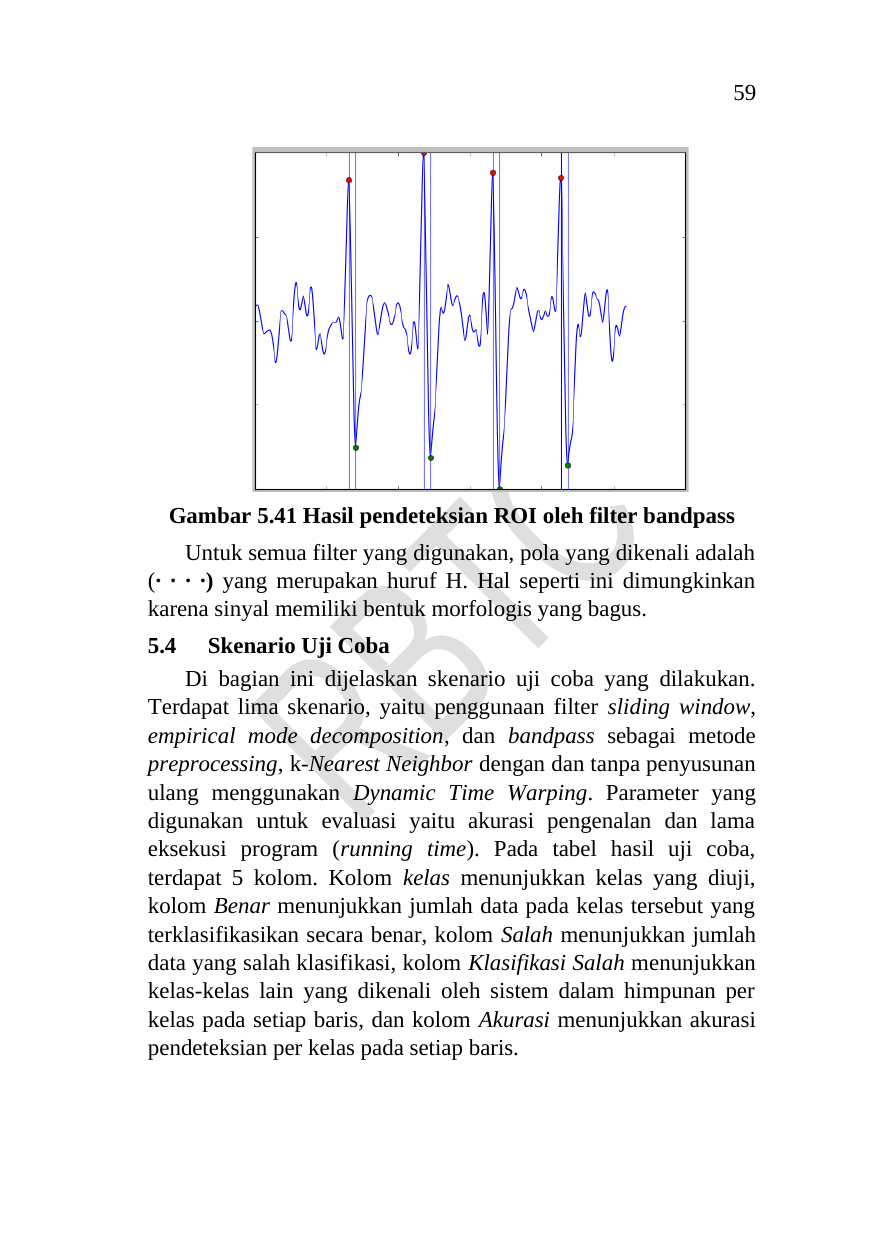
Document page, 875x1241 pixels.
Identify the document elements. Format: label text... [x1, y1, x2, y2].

text Gambar 5.7 Hasil pendeteksian ROI oleh filter bandpass [148, 502, 756, 528]
subtitle Skenario Uji Coba [148, 632, 756, 658]
text Di bagian ini dijelaskan skenario uji coba yang dilakukan. Terdapat lima skenario, yaitu penggunaan filter sliding window, empirical mode decomposition, dan bandpass sebagai metode preprocessing, k-Nearest Neighbor dengan dan tanpa penyusunan ulang menggunakan Dynamic Time Warping. Parameter yang digunakan untuk evaluasi yaitu akurasi pengenalan dan lama eksekusi program (running time). Pada tabel hasil uji coba, terdapat 5 kolom. Kolom kelas menunjukkan kelas yang diuji, kolom Benar menunjukkan jumlah data pada kelas tersebut yang terklasifikasikan secara benar, kolom Salah menunjukkan jumlah data yang salah klasifikasi, kolom Klasifikasi Salah menunjukkan kelas-kelas lain yang dikenali oleh sistem dalam himpunan per kelas pada setiap baris, dan kolom Akurasi menunjukkan akurasi pendeteksian per kelas pada setiap baris. [148, 665, 756, 1061]
text Untuk semua filter yang digunakan, pola yang dikenali adalah (∙ ∙ ∙ ∙) yang merupakan huruf H. Hal seperti ini dimungkinkan karena sinyal memiliki bentuk morfologis yang bagus. [148, 538, 756, 622]
picture [252, 147, 689, 492]
